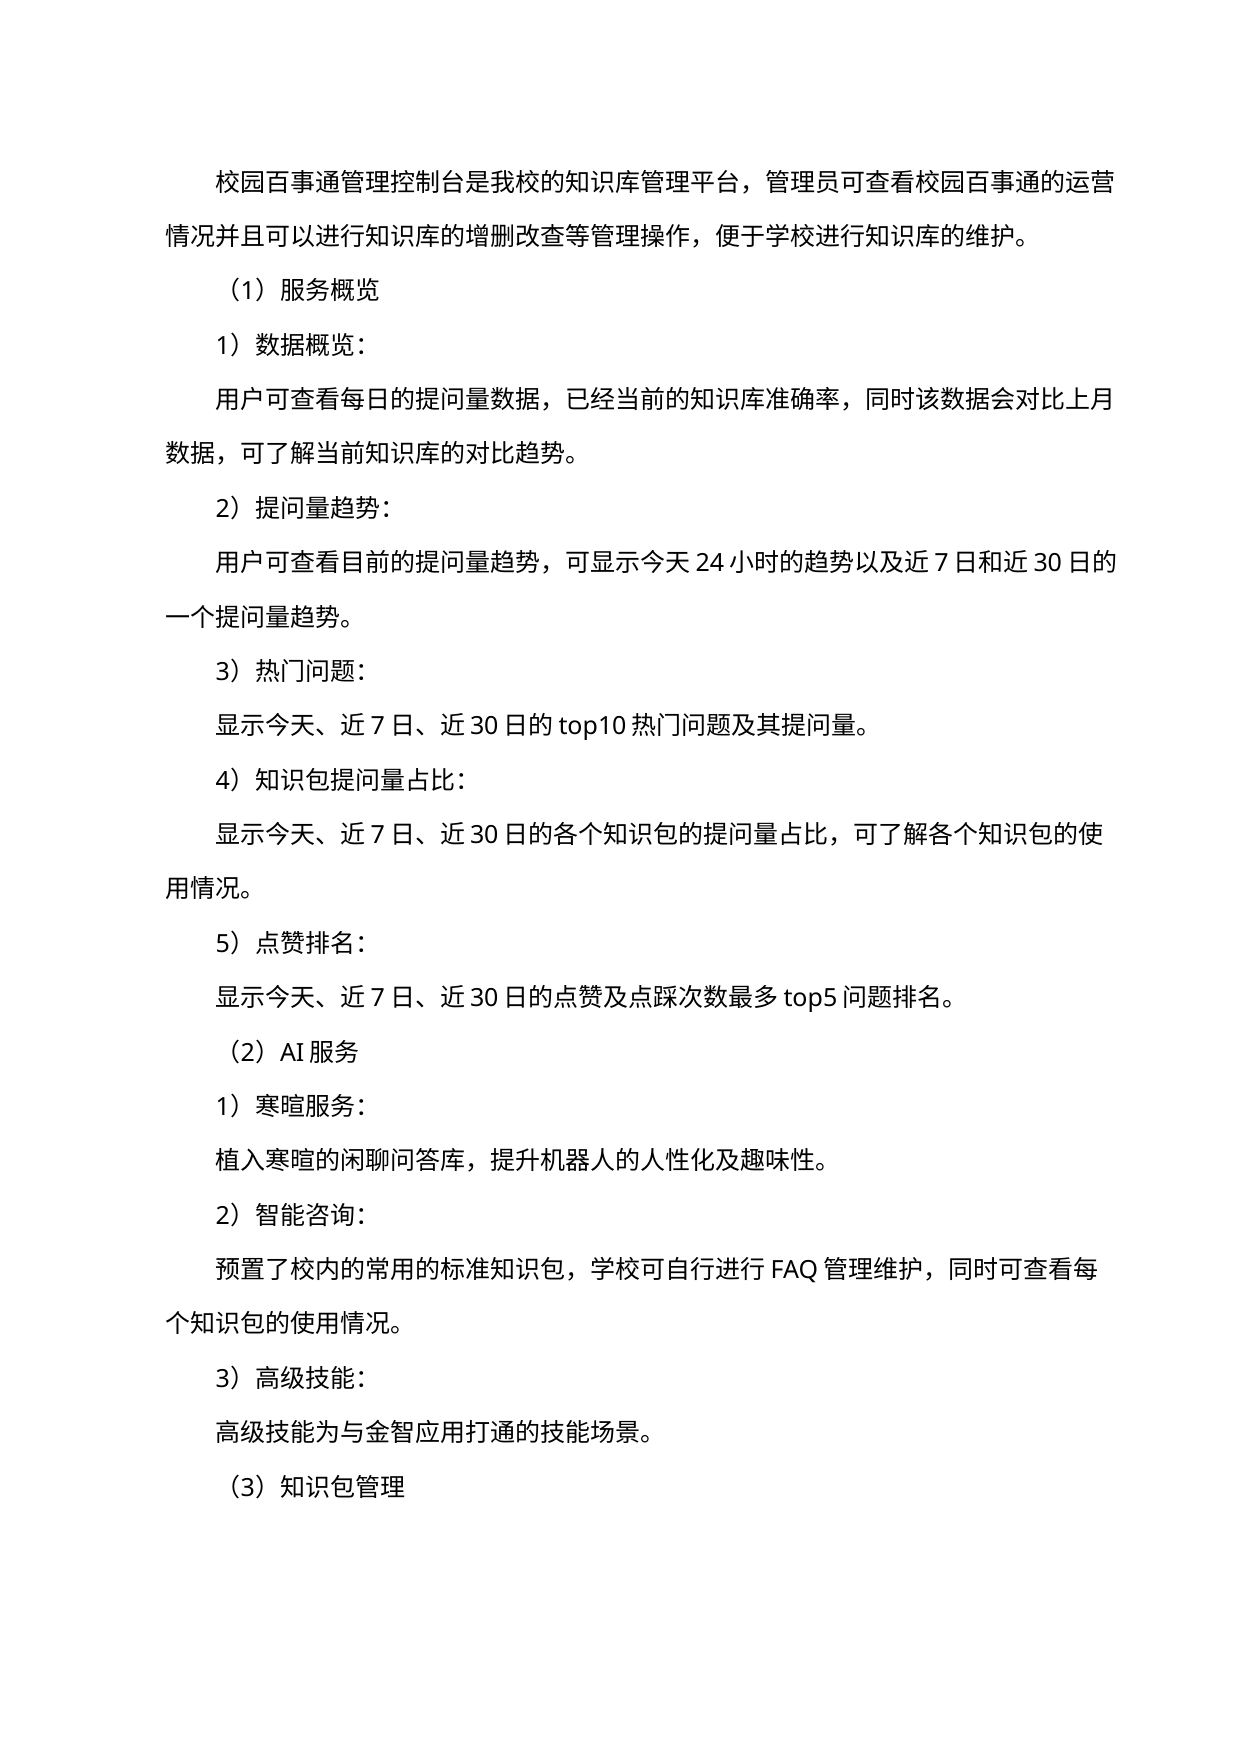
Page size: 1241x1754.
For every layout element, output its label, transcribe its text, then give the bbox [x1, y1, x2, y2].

text 植入寒暄的闲聊问答库，提升机器人的人性化及趣味性。 [165, 1141, 1122, 1177]
text 预置了校内的常用的标准知识包，学校可自行进行FAQ管理维护，同时可查看每个知识包的使用情况。 [165, 1249, 1122, 1340]
text 高级技能为与金智应用打通的技能场景。 [165, 1413, 1122, 1449]
text （3）知识包管理 [165, 1467, 1122, 1503]
text 1）数据概览： [165, 325, 1122, 361]
text 3）高级技能： [165, 1358, 1122, 1394]
text 2）智能咨询： [165, 1195, 1122, 1231]
text 4）知识包提问量占比： [165, 760, 1122, 796]
text 显示今天、近7日、近30日的点赞及点踩次数最多top5问题排名。 [165, 978, 1122, 1014]
text 校园百事通管理控制台是我校的知识库管理平台，管理员可查看校园百事通的运营情况并且可以进行知识库的增删改查等管理操作，便于学校进行知识库的维护。 [165, 162, 1122, 253]
text 1）寒暄服务： [165, 1086, 1122, 1123]
text 用户可查看每日的提问量数据，已经当前的知识库准确率，同时该数据会对比上月数据，可了解当前知识库的对比趋势。 [165, 379, 1122, 470]
text 2）提问量趋势： [165, 488, 1122, 524]
text 3）热门问题： [165, 651, 1122, 688]
text （1）服务概览 [165, 271, 1122, 307]
text 显示今天、近7日、近30日的各个知识包的提问量占比，可了解各个知识包的使用情况。 [165, 814, 1122, 905]
text 5）点赞排名： [165, 923, 1122, 959]
text （2）AI服务 [165, 1032, 1122, 1068]
text 显示今天、近7日、近30日的top10热门问题及其提问量。 [165, 706, 1122, 742]
text 用户可查看目前的提问量趋势，可显示今天24小时的趋势以及近7日和近30日的一个提问量趋势。 [165, 543, 1122, 633]
